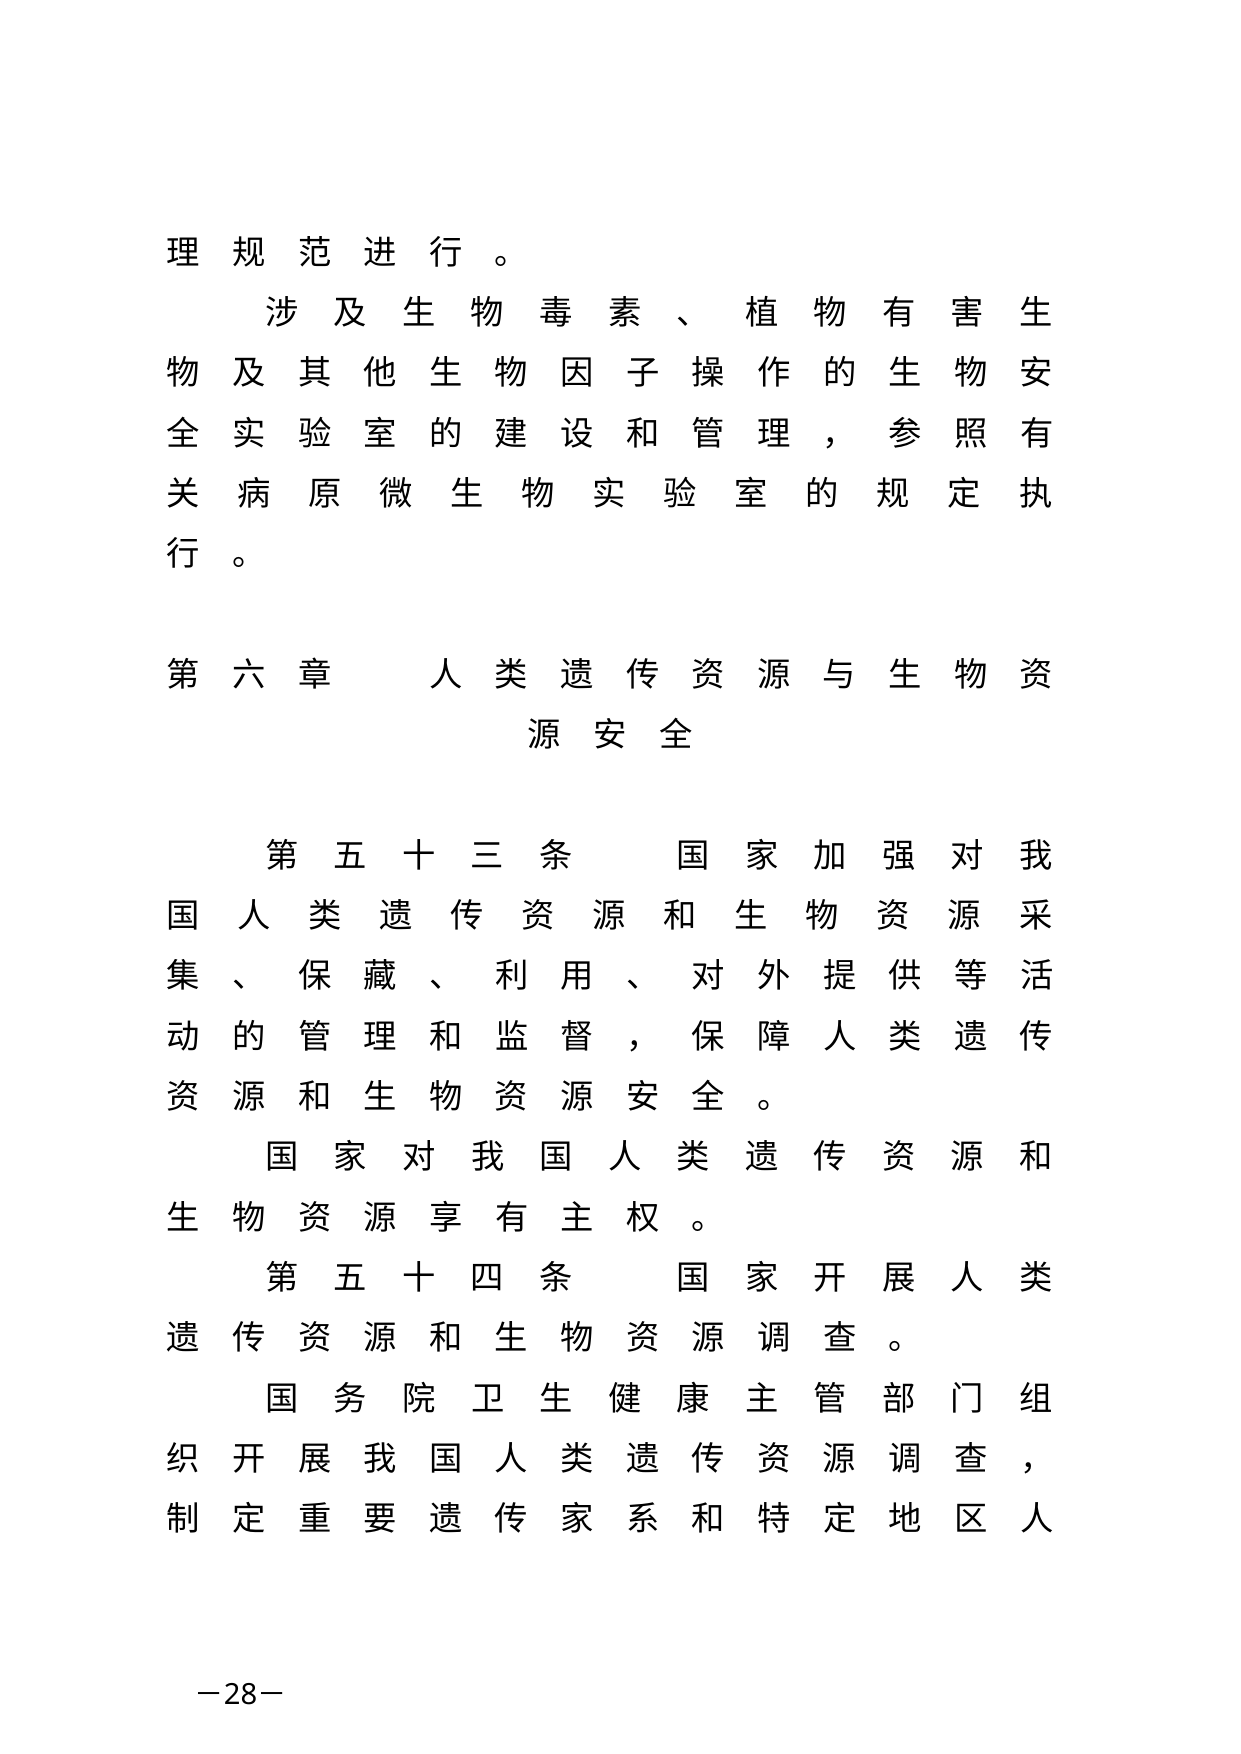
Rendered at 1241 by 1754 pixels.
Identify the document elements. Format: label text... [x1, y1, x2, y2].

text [167, 219, 1085, 280]
text 第六章 人类遗传资源与生物资源安全 [167, 642, 1085, 762]
text 第五十三条 国家加强对我国人类遗传资源和生物资源采集、保藏、利用、对外提供等活动的管理和监督，保障人类遗传资源和生物资源安全。 [167, 822, 1085, 1124]
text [167, 1365, 1085, 1546]
text 国家对我国人类遗传资源和生物资源享有主权。 [167, 1124, 1085, 1245]
text 涉及生物毒素、植物有害生物及其他生物因子操作的生物安全实验室的建设和管理，参照有关病原微生物实验室的规定执行。 [167, 280, 1085, 581]
text 第五十四条 国家开展人类遗传资源和生物资源调查。 [167, 1245, 1085, 1365]
